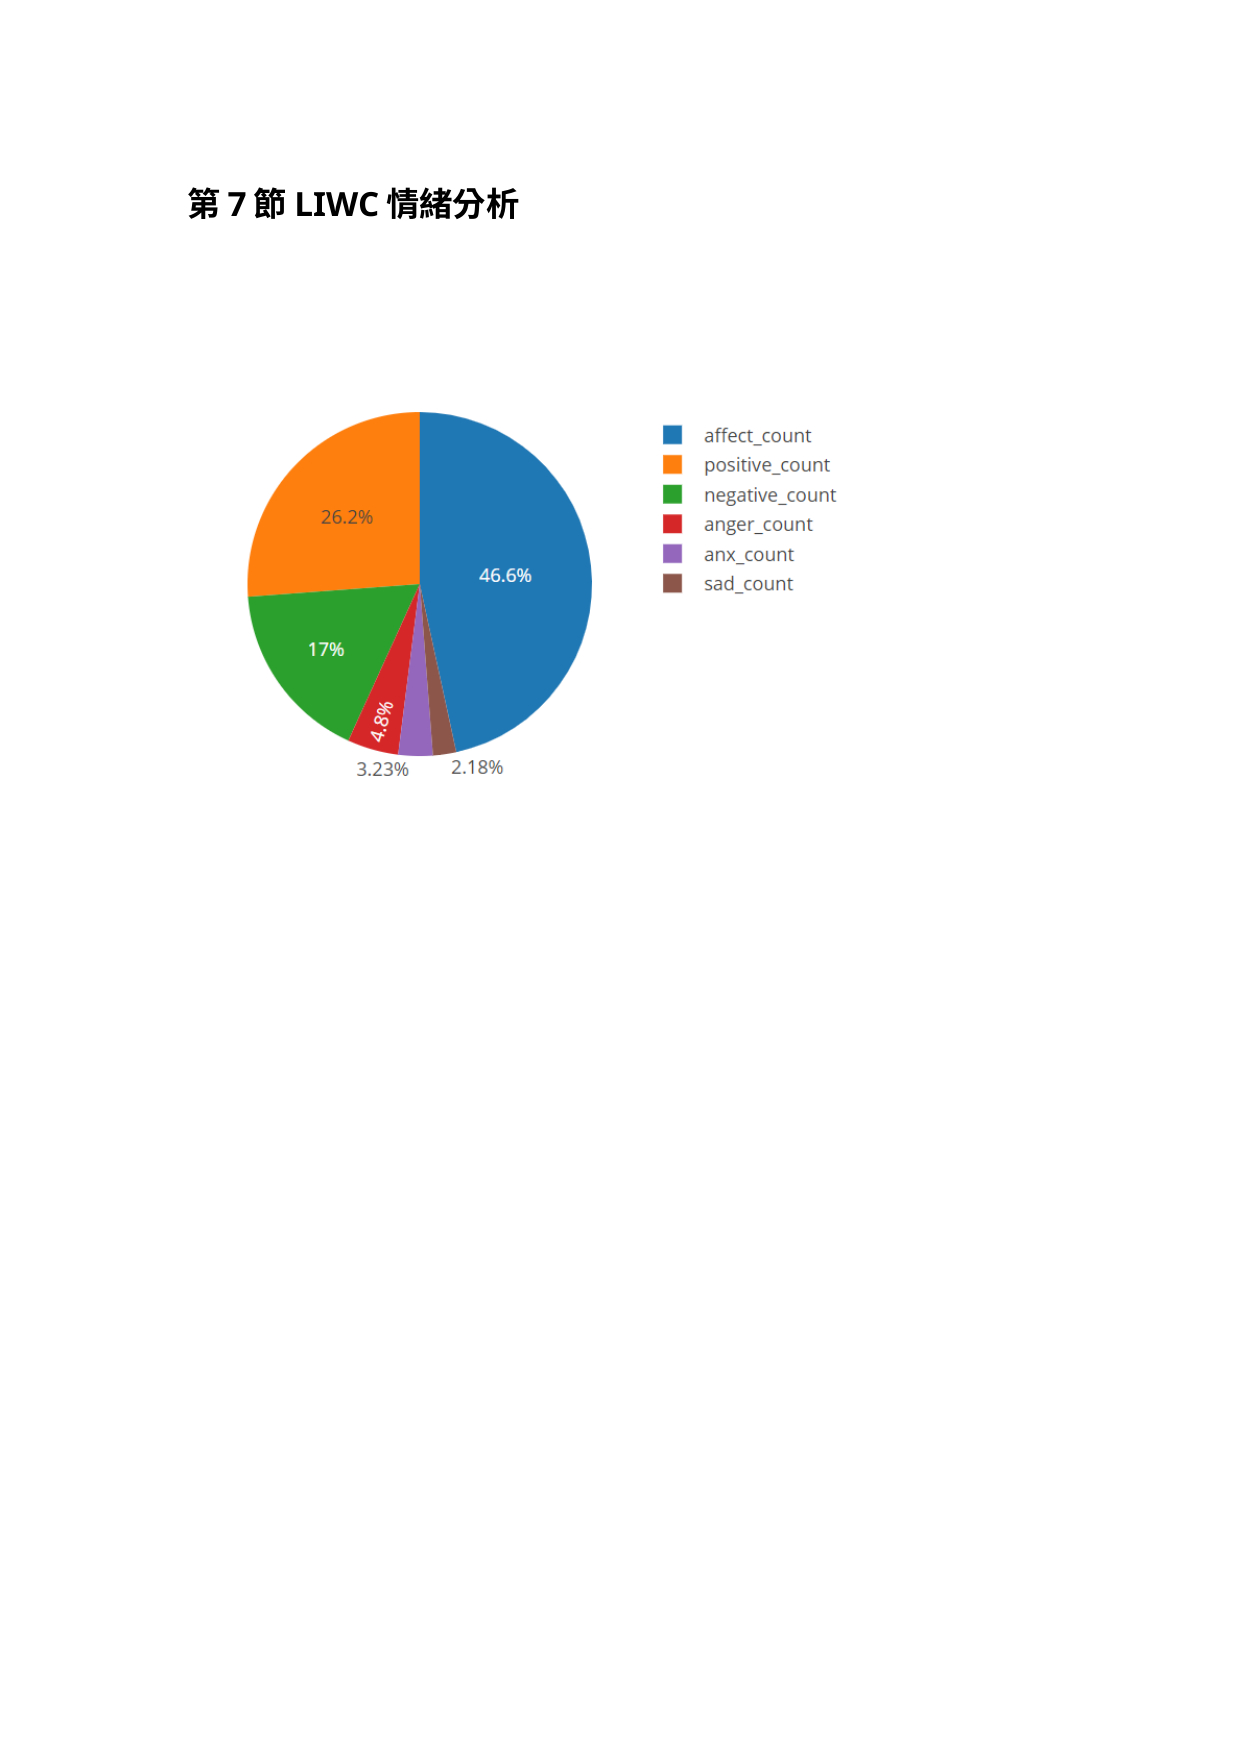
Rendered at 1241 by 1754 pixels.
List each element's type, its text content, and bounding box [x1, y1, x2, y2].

picture [187, 336, 901, 828]
subtitle 第7節 LIWC情緒分析 [187, 164, 1053, 239]
